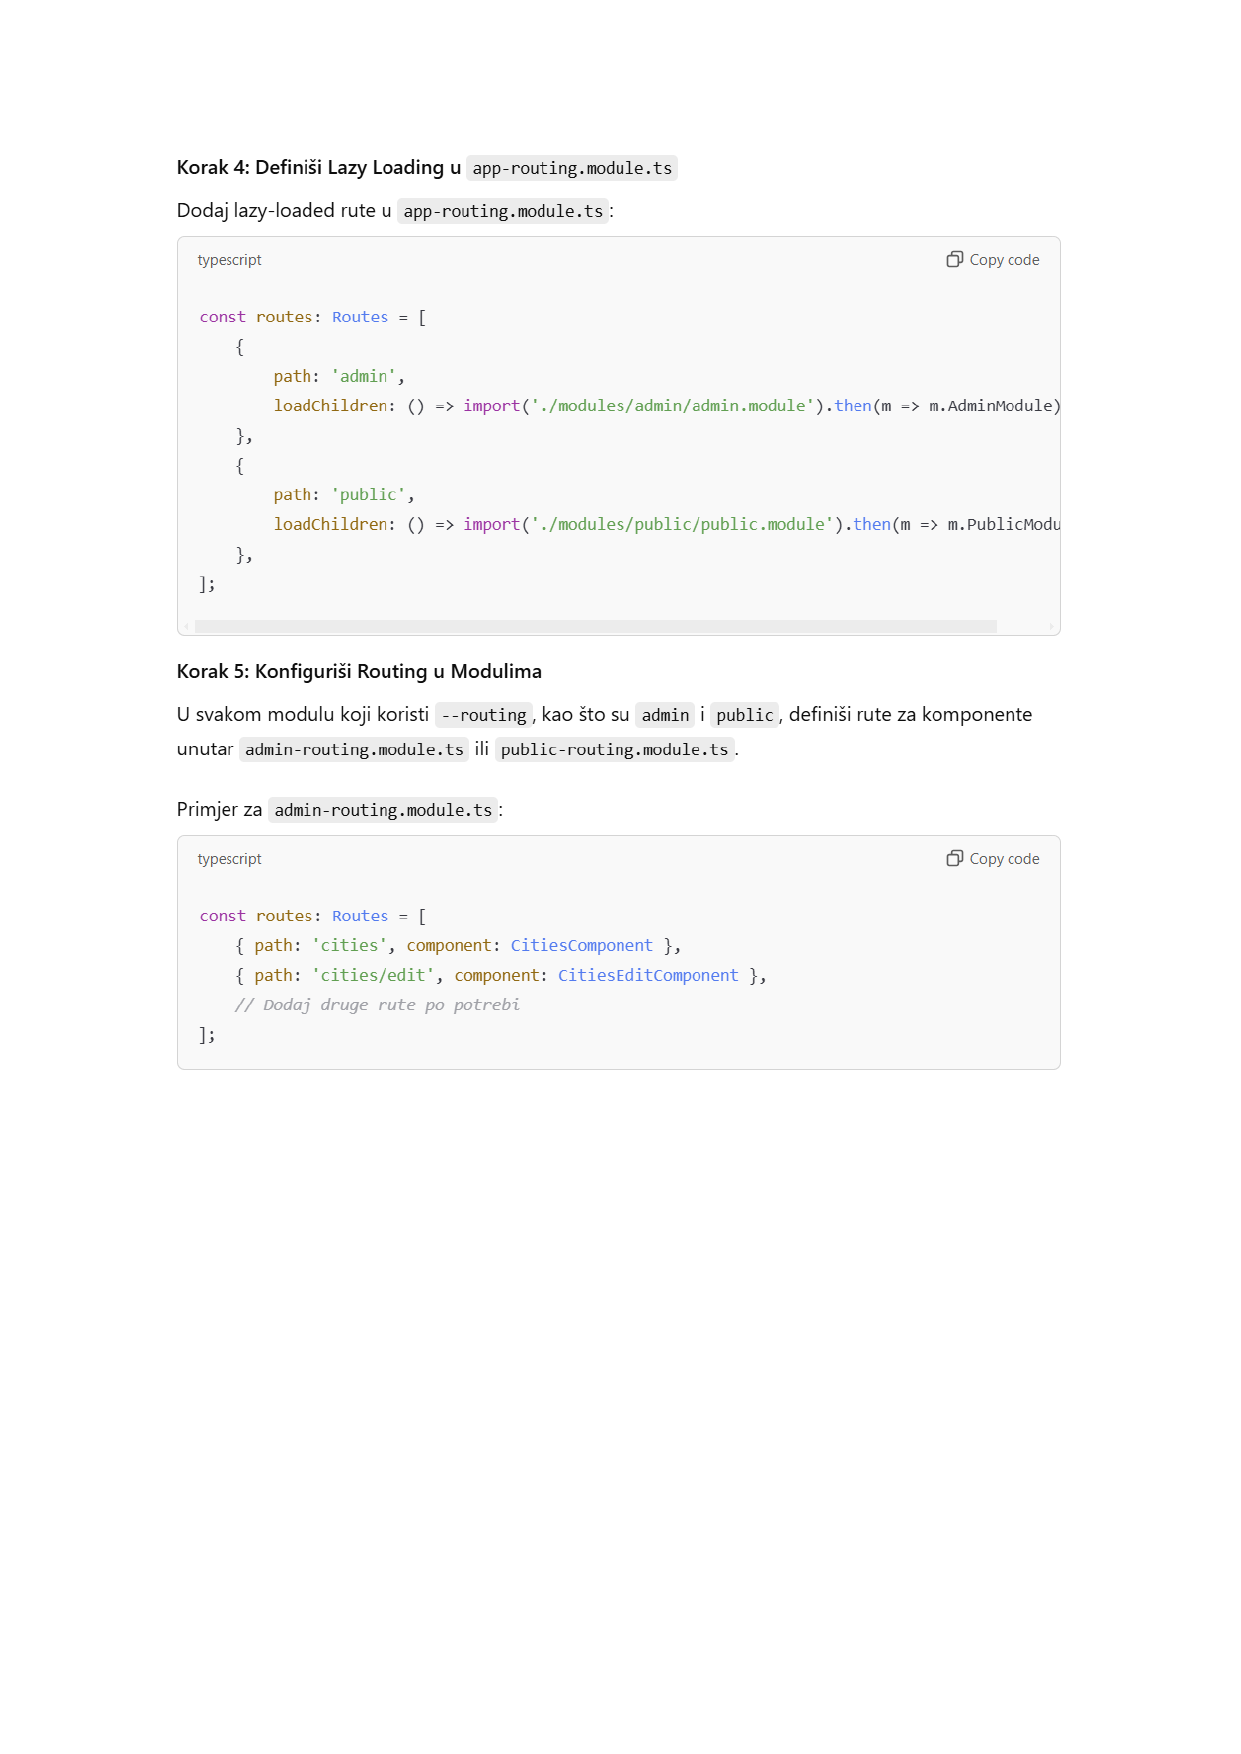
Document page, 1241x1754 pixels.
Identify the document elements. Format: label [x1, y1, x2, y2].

picture [150, 150, 1091, 1090]
